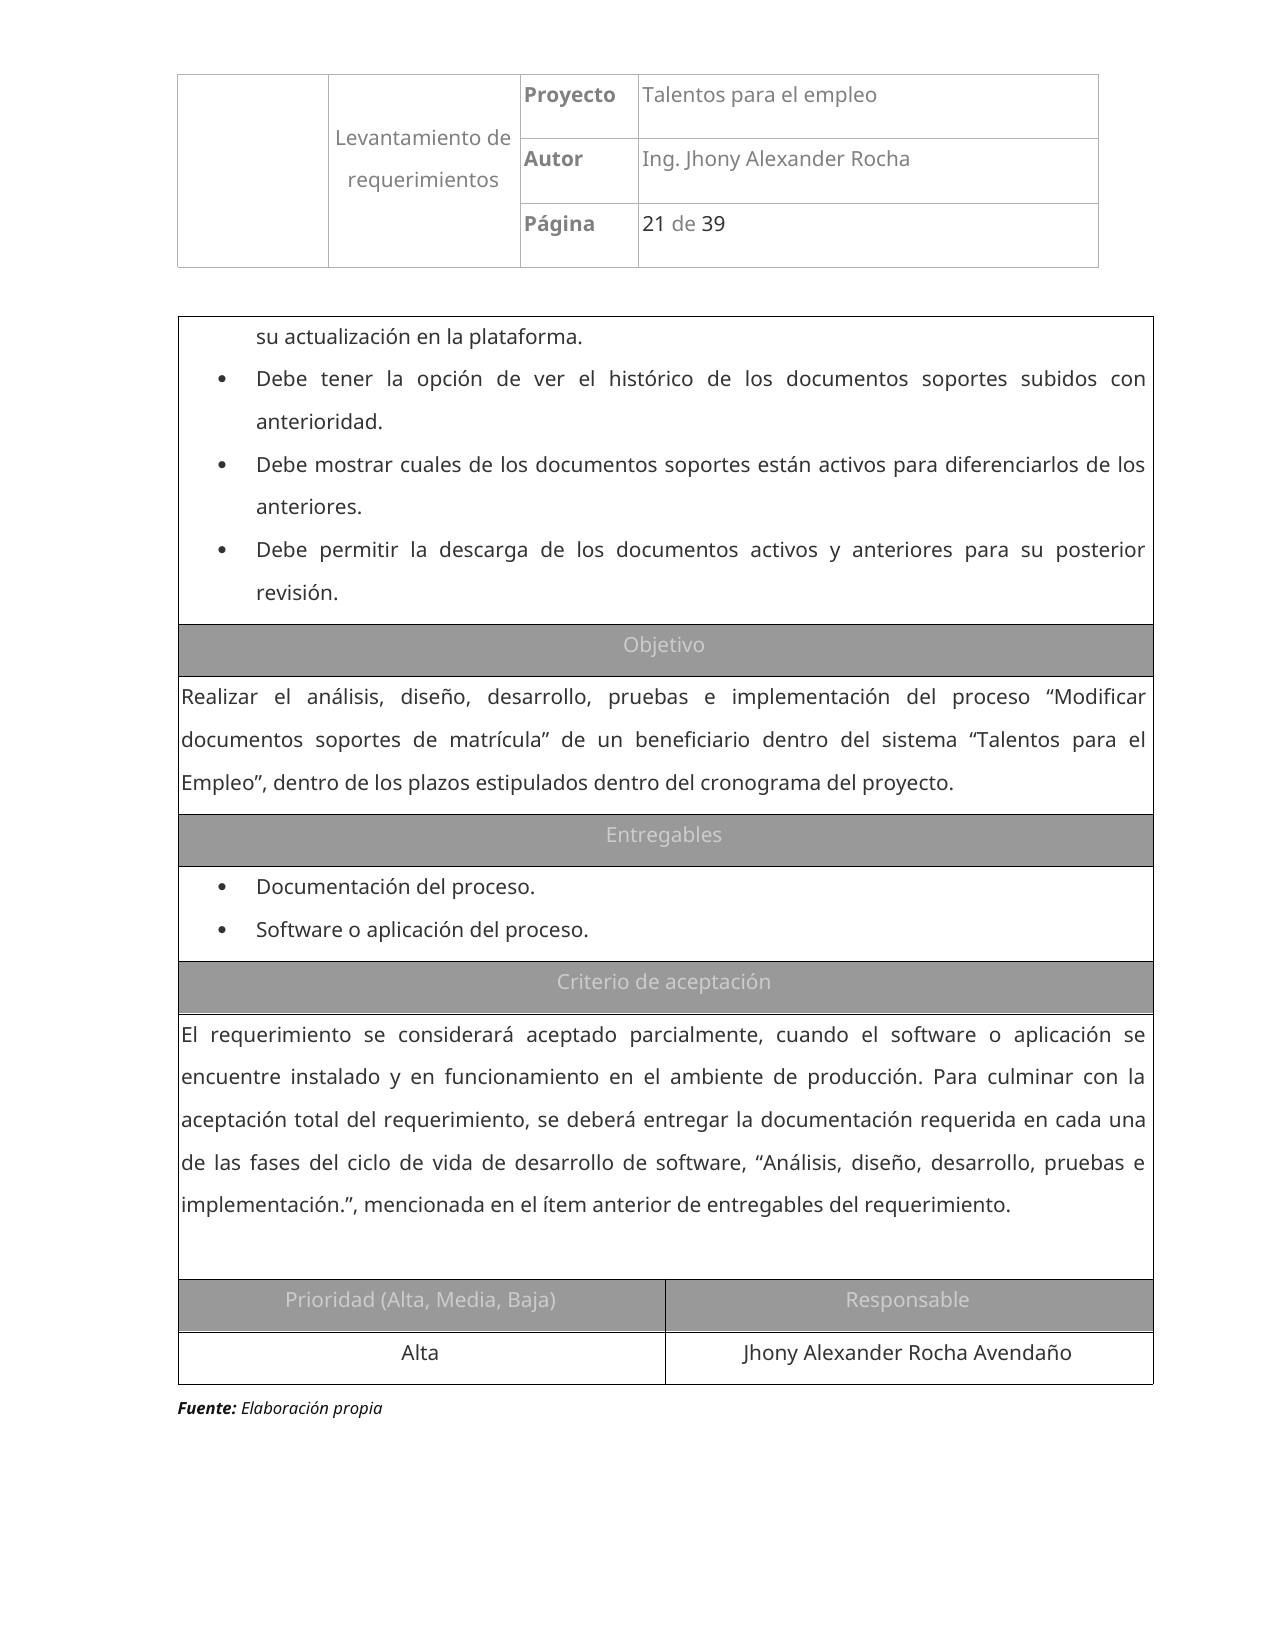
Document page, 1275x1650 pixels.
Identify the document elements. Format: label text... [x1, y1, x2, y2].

table_cell Objetivo [179, 625, 1153, 676]
table_cell Realizar el análisis, diseño, desarrollo, pruebas e implementación del proceso “Modificar documentos soportes de matrícula” de un beneficiario dentro del sistema “Talentos para el Empleo”, dentro de los plazos estipulados dentro del cronograma del proyecto. [179, 677, 1153, 814]
table_cell Alta [179, 1333, 665, 1384]
table_cell Prioridad (Alta, Media, Baja) [179, 1280, 665, 1331]
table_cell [179, 317, 1153, 624]
table_cell Responsable [666, 1280, 1153, 1331]
table_cell Jhony Alexander Rocha Avendaño [666, 1333, 1153, 1384]
table_cell Criterio de aceptación [179, 962, 1153, 1013]
table_cell El requerimiento se considerará aceptado parcialmente, cuando el software o aplicación se encuentre instalado y en funcionamiento en el ambiente de producción. Para culminar con la aceptación total del requerimiento, se deberá entregar la documentación requerida en cada una de las fases del ciclo de vida de desarrollo de software, “Análisis, diseño, desarrollo, pruebas e implementación.”, mencionada en el ítem anterior de entregables del requerimiento. [179, 1015, 1153, 1279]
table_cell Entregables [179, 815, 1153, 866]
text Fuente: Elaboración propia [177, 1397, 1098, 1419]
table_cell Documentación del proceso. Software o aplicación del proceso. [179, 867, 1153, 961]
